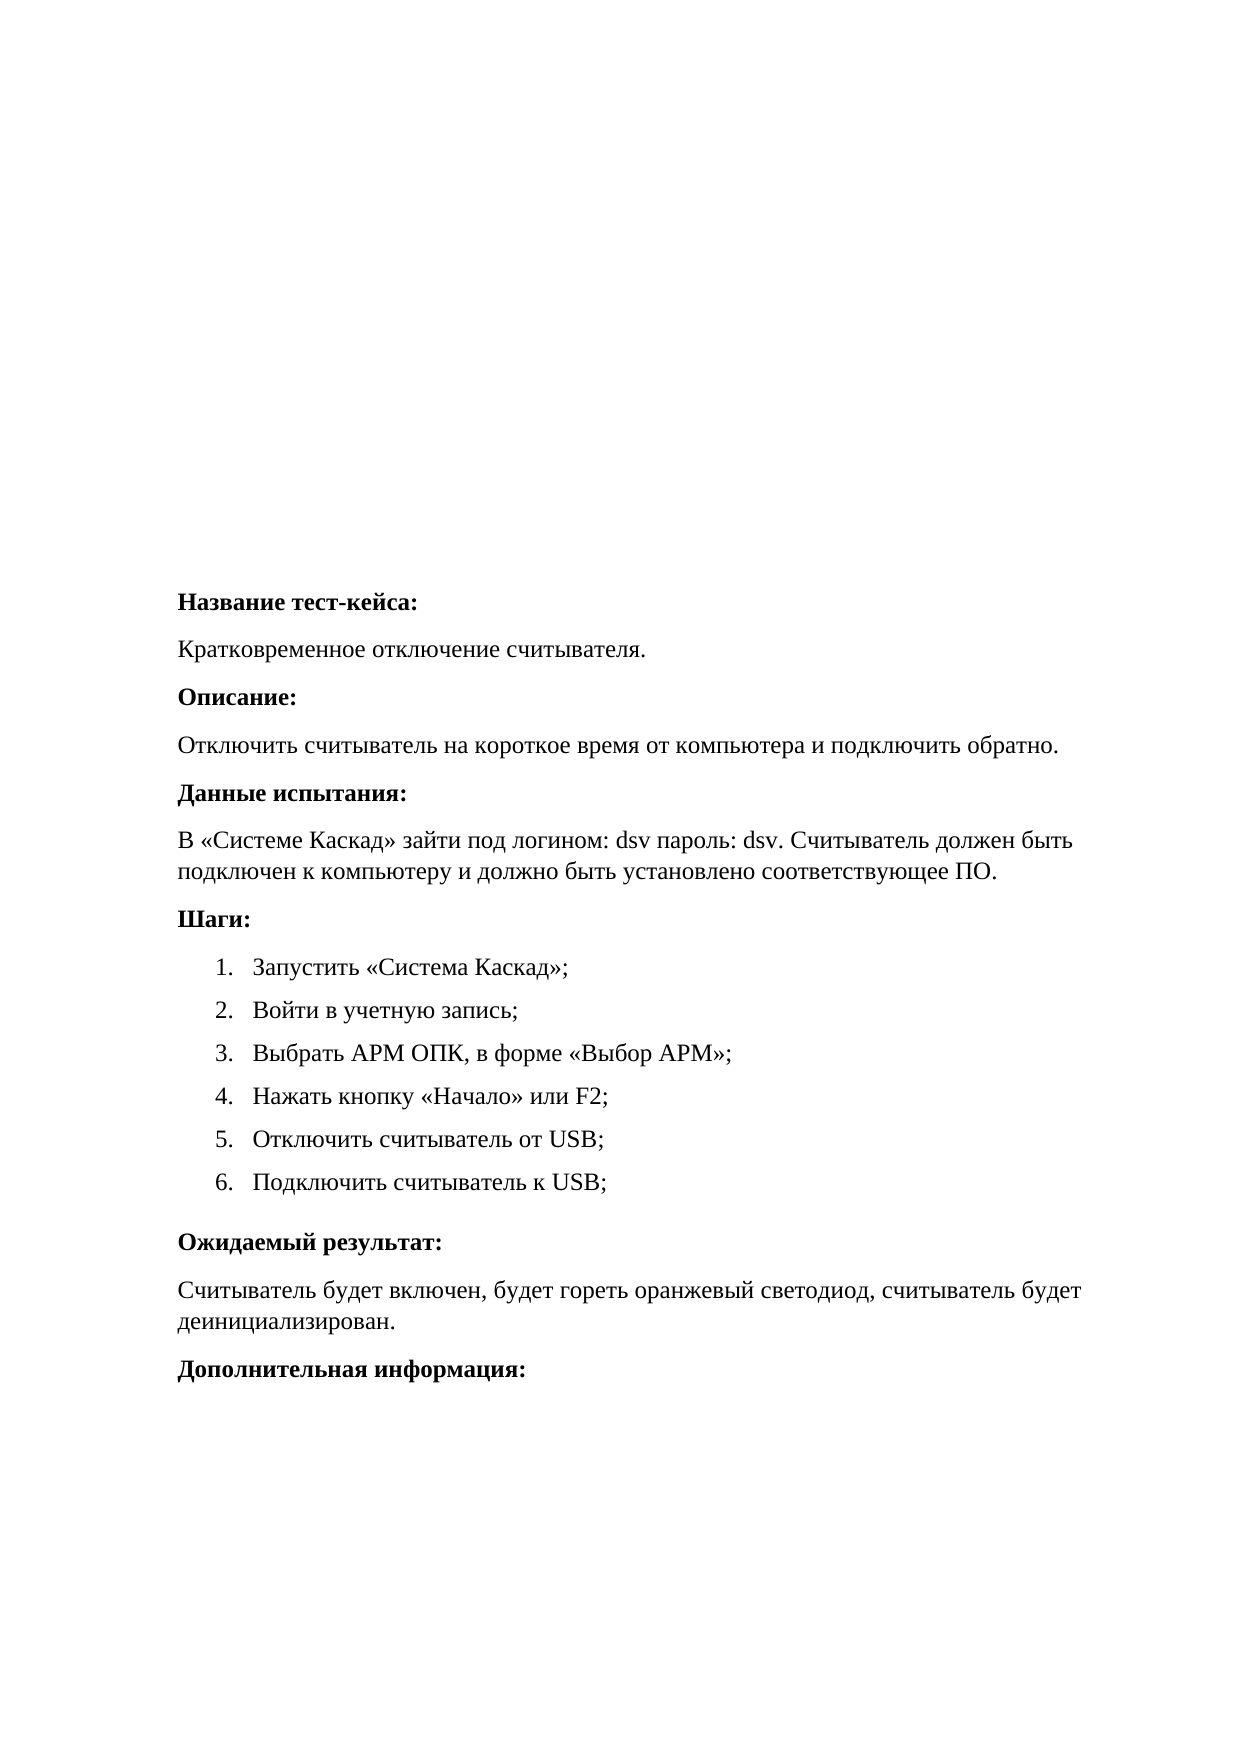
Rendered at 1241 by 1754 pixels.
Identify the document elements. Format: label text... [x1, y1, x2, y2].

list Выбрать АРМ ОПК, в форме «Выбор АРМ»; [215, 1038, 1152, 1067]
text Название тест-кейса: [177, 587, 1152, 616]
list Запустить «Система Каскад»; [215, 952, 1152, 981]
text Описание: [177, 682, 1152, 711]
text Отключить считыватель на короткое время от компьютера и подключить обратно. [177, 730, 1152, 759]
text Кратковременное отключение считывателя. [177, 634, 1152, 663]
text Ожидаемый результат: [177, 1227, 1152, 1256]
list Войти в учетную запись; [215, 995, 1152, 1024]
text Дополнительная информация: [177, 1354, 1152, 1382]
list Отключить считыватель от USB; [215, 1124, 1152, 1153]
text Шаги: [177, 904, 1152, 933]
text В «Системе Каскад» зайти под логином: dsv пароль: dsv. Считыватель должен быть подключен к компьютеру и должно быть установлено соответствующее ПО. [177, 825, 1152, 885]
list Нажать кнопку «Начало» или F2; [215, 1081, 1152, 1110]
text Данные испытания: [177, 778, 1152, 806]
text Считыватель будет включен, будет гореть оранжевый светодиод, считыватель будет деинициализирован. [177, 1275, 1152, 1335]
list Подключить считыватель к USB; [215, 1167, 1152, 1196]
